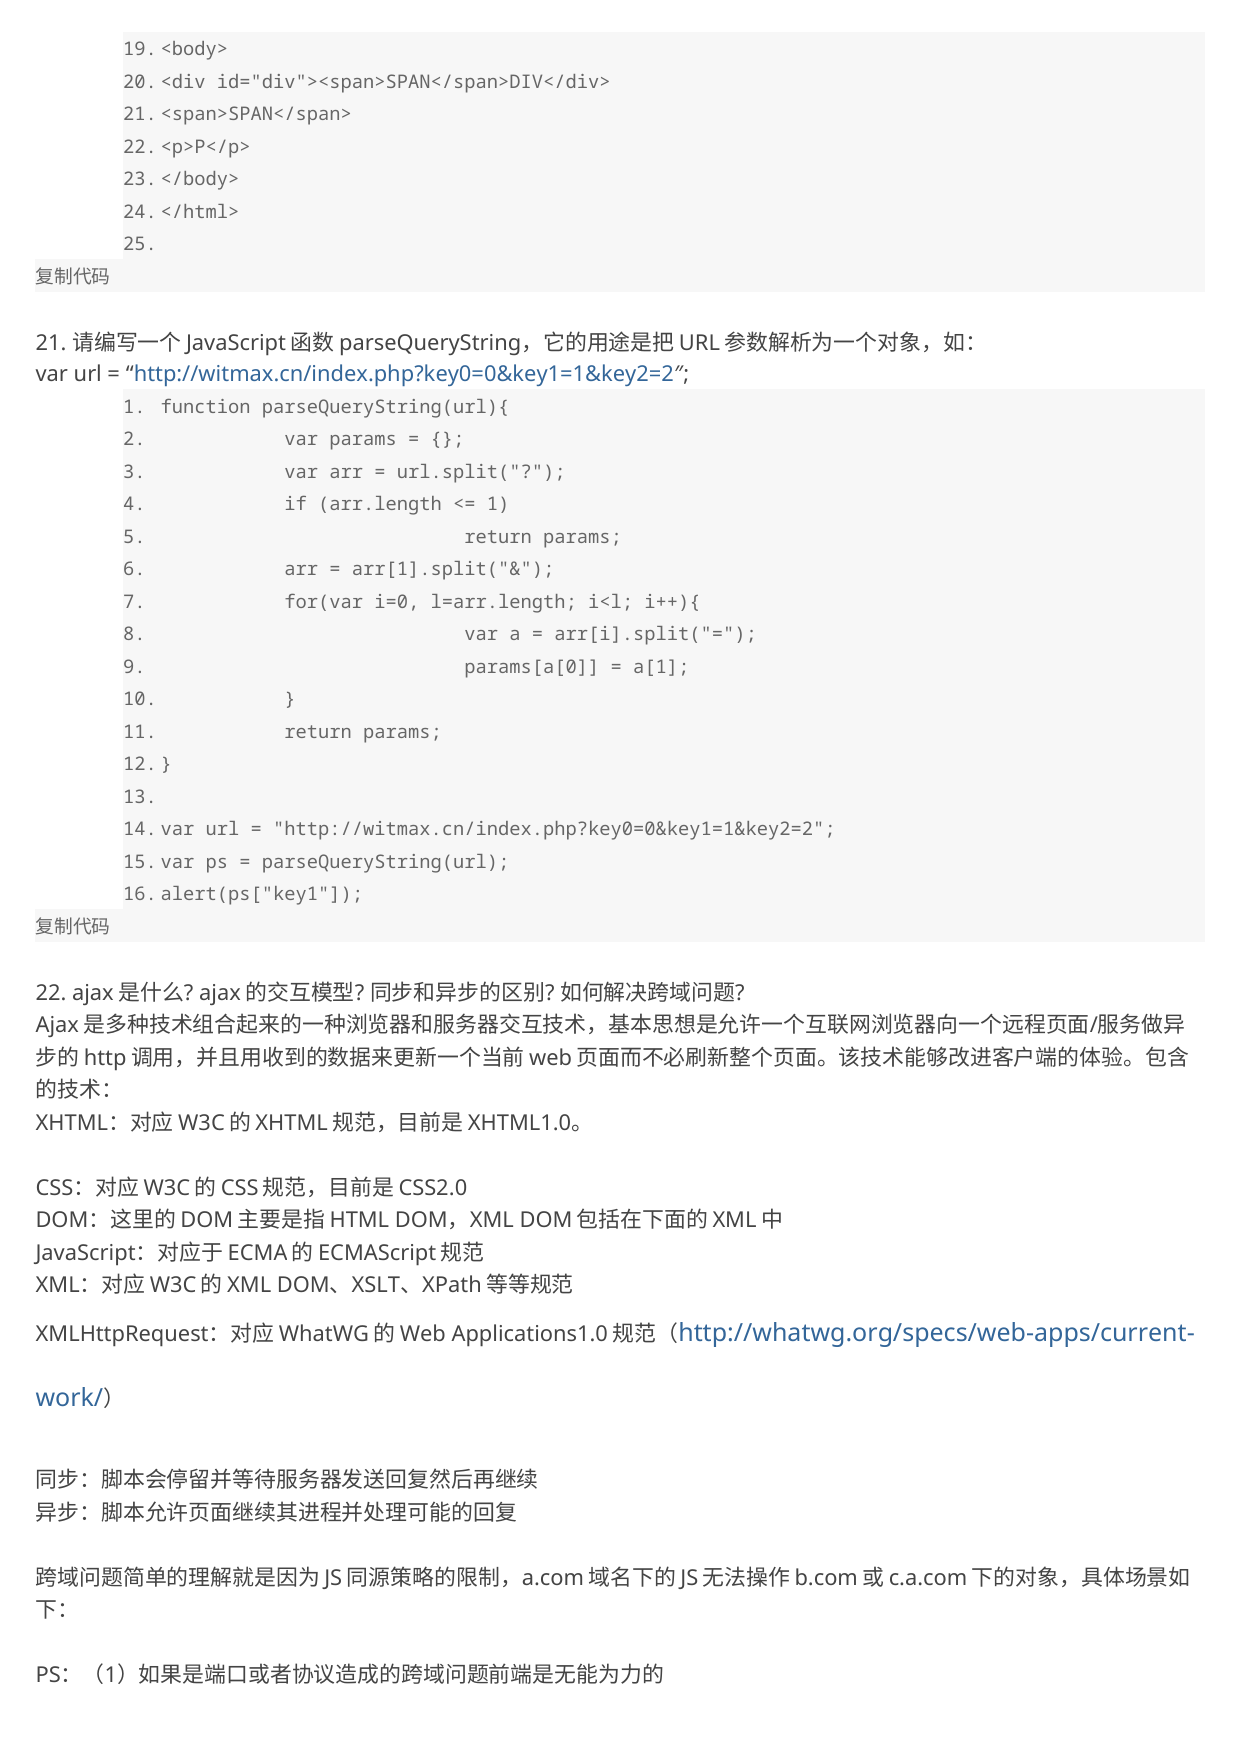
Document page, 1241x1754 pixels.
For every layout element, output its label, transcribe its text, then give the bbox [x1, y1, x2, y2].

text 复制代码 [35, 909, 1205, 942]
list if (arr.length <= 1) [123, 487, 1205, 519]
list params[a[0]] = a[1]; [123, 649, 1205, 682]
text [35, 974, 1205, 1689]
list var params = {}; [123, 422, 1205, 454]
list return params; [123, 714, 1205, 747]
list </html> [123, 194, 1205, 227]
list return params; [123, 519, 1205, 552]
list var ps = parseQueryString(url); [123, 844, 1205, 877]
list var url = "http://witmax.cn/index.php?key0=0&key1=1&key2=2"; [123, 812, 1205, 844]
text 21. 请编写一个JavaScript函数 parseQueryString，它的用途是把URL参数解析为一个对象，如： var url = “http://witmax.cn/index.php?key0=0&key1=1&key2=2″; [35, 324, 1205, 389]
list for(var i=0, l=arr.length; i<l; i++){ [123, 584, 1205, 617]
text 复制代码 [35, 259, 1205, 292]
list var arr = url.split("?"); [123, 454, 1205, 487]
list alert(ps["key1"]); [123, 877, 1205, 909]
list <body> [123, 32, 1205, 64]
list var a = arr[i].split("="); [123, 617, 1205, 649]
list <p>P</p> [123, 129, 1205, 162]
list function parseQueryString(url){ [123, 389, 1205, 422]
list } [123, 682, 1205, 714]
list } [123, 747, 1205, 779]
list </body> [123, 162, 1205, 194]
list <span>SPAN</span> [123, 97, 1205, 129]
list <div id="div"><span>SPAN</span>DIV</div> [123, 64, 1205, 97]
list arr = arr[1].split("&"); [123, 552, 1205, 584]
